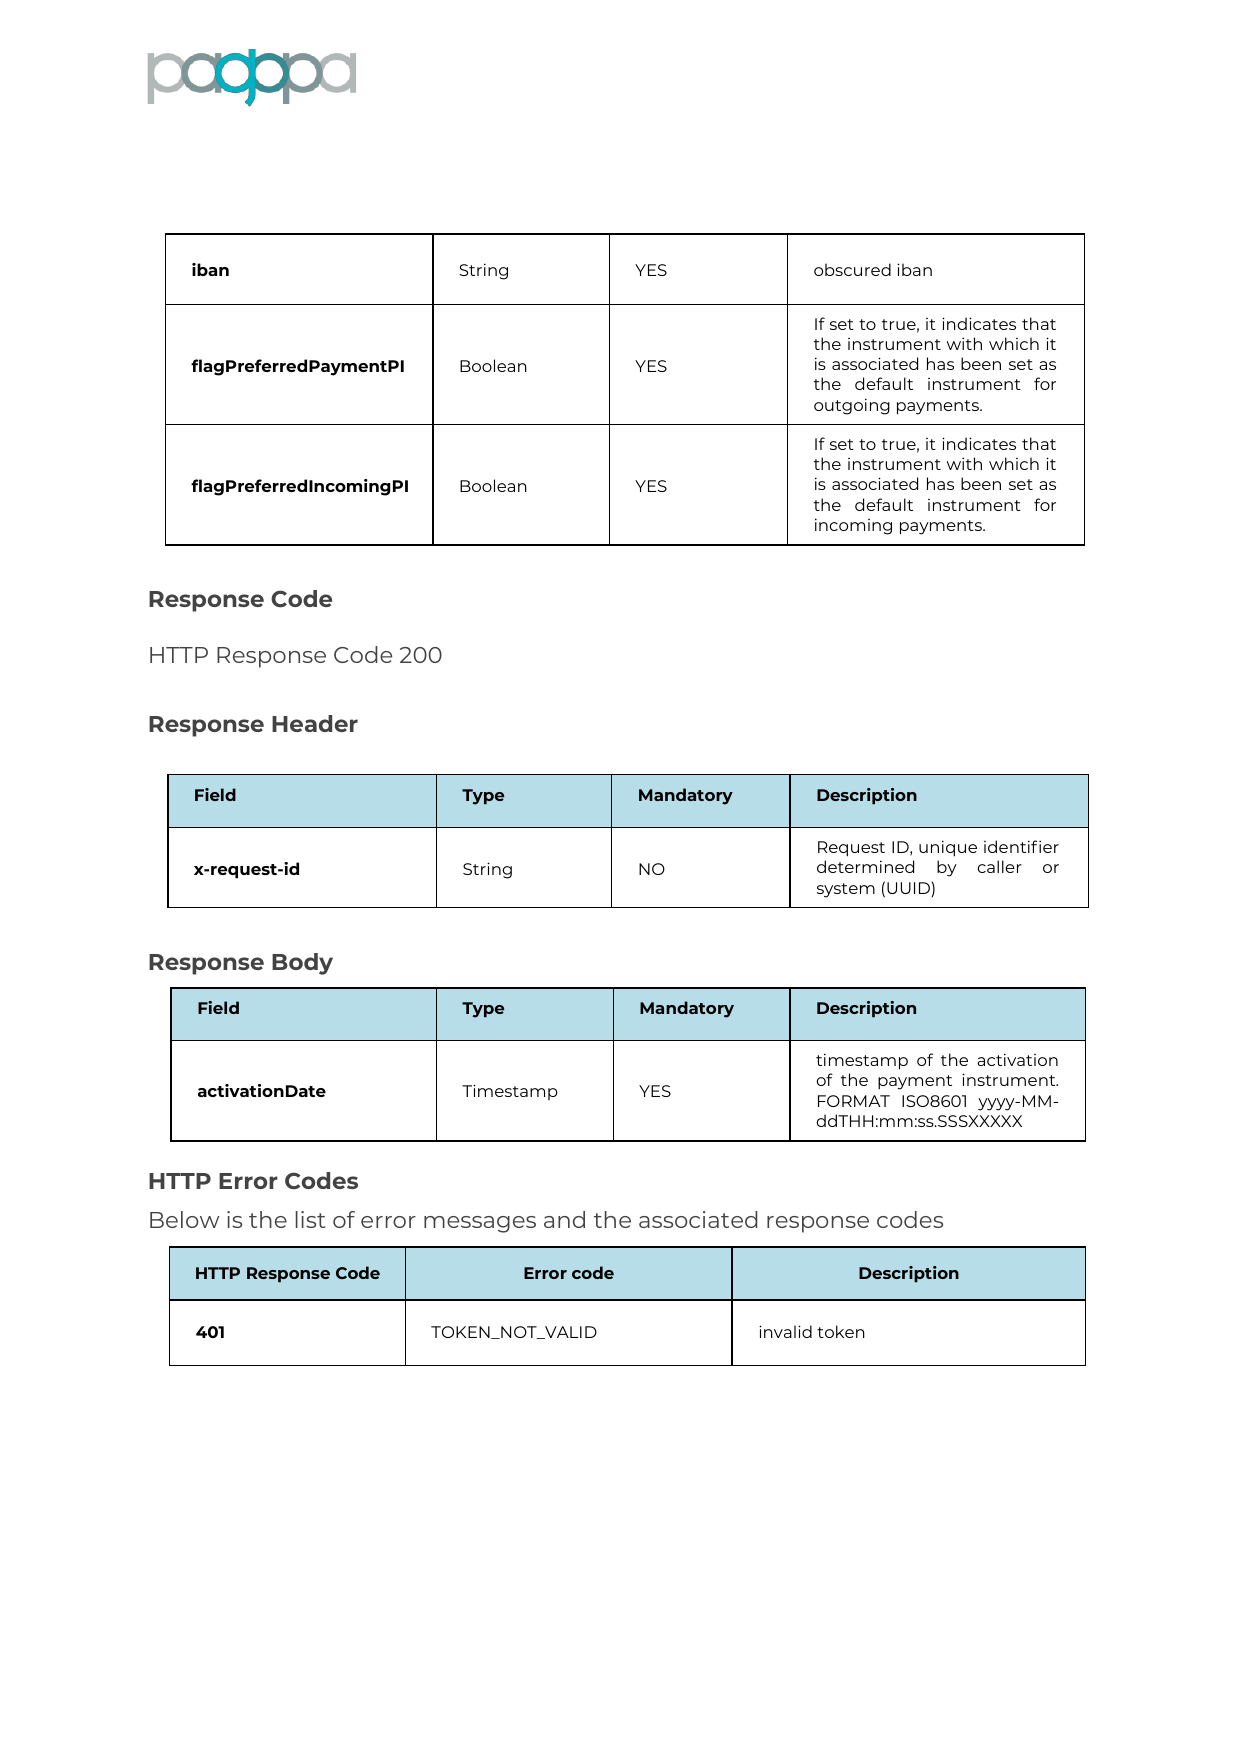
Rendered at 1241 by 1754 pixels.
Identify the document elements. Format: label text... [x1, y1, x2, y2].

table_cell YES [610, 305, 787, 424]
table_cell timestamp of the activation of the payment instrument. FORMAT ISO8601 yyyy-MM- ddTHH:mm:ss.SSSXXXXX [791, 1041, 1085, 1140]
table_cell Request ID, unique identifier determined by caller or system (UUID) [791, 828, 1088, 907]
table_header String [434, 235, 609, 303]
table_header iban [166, 235, 432, 303]
table_header Field [169, 775, 436, 827]
text HTTP Response Code 200 [148, 641, 1077, 669]
picture [147, 49, 357, 107]
table_cell YES [610, 425, 787, 544]
text Below is the list of error messages and the associated response codes [148, 1207, 1077, 1234]
table_cell NO [612, 828, 789, 907]
table_cell flagPreferredPaymentPI [166, 305, 432, 424]
table_cell invalid token [733, 1301, 1085, 1365]
table_header Description [791, 989, 1085, 1040]
table_cell If set to true, it indicates that the instrument with which it is associated has been set as the default instrument for incoming payments. [788, 425, 1084, 544]
table_header Type [437, 775, 611, 827]
table_header Type [437, 989, 613, 1040]
table_cell activationDate [172, 1041, 436, 1140]
table_cell x-request-id [169, 828, 436, 907]
table_header obscured iban [788, 235, 1084, 303]
table_cell 401 [170, 1301, 405, 1365]
table_cell If set to true, it indicates that the instrument with which it is associated has been set as the default instrument for outgoing payments. [788, 305, 1084, 424]
table_cell Boolean [434, 305, 609, 424]
table_header Field [172, 989, 436, 1040]
table_header YES [610, 235, 787, 303]
table_header Description [733, 1248, 1085, 1299]
table_cell TOKEN_NOT_VALID [406, 1301, 731, 1365]
table_header Mandatory [612, 775, 789, 827]
table_cell String [437, 828, 611, 907]
table_cell Boolean [434, 425, 609, 544]
table_header Mandatory [614, 989, 789, 1040]
table_cell YES [614, 1041, 789, 1140]
table_header HTTP Response Code [170, 1248, 405, 1299]
table_header Error code [406, 1248, 731, 1299]
table_cell Timestamp [437, 1041, 613, 1140]
table_header Description [791, 775, 1088, 827]
table_cell flagPreferredIncomingPI [166, 425, 432, 544]
